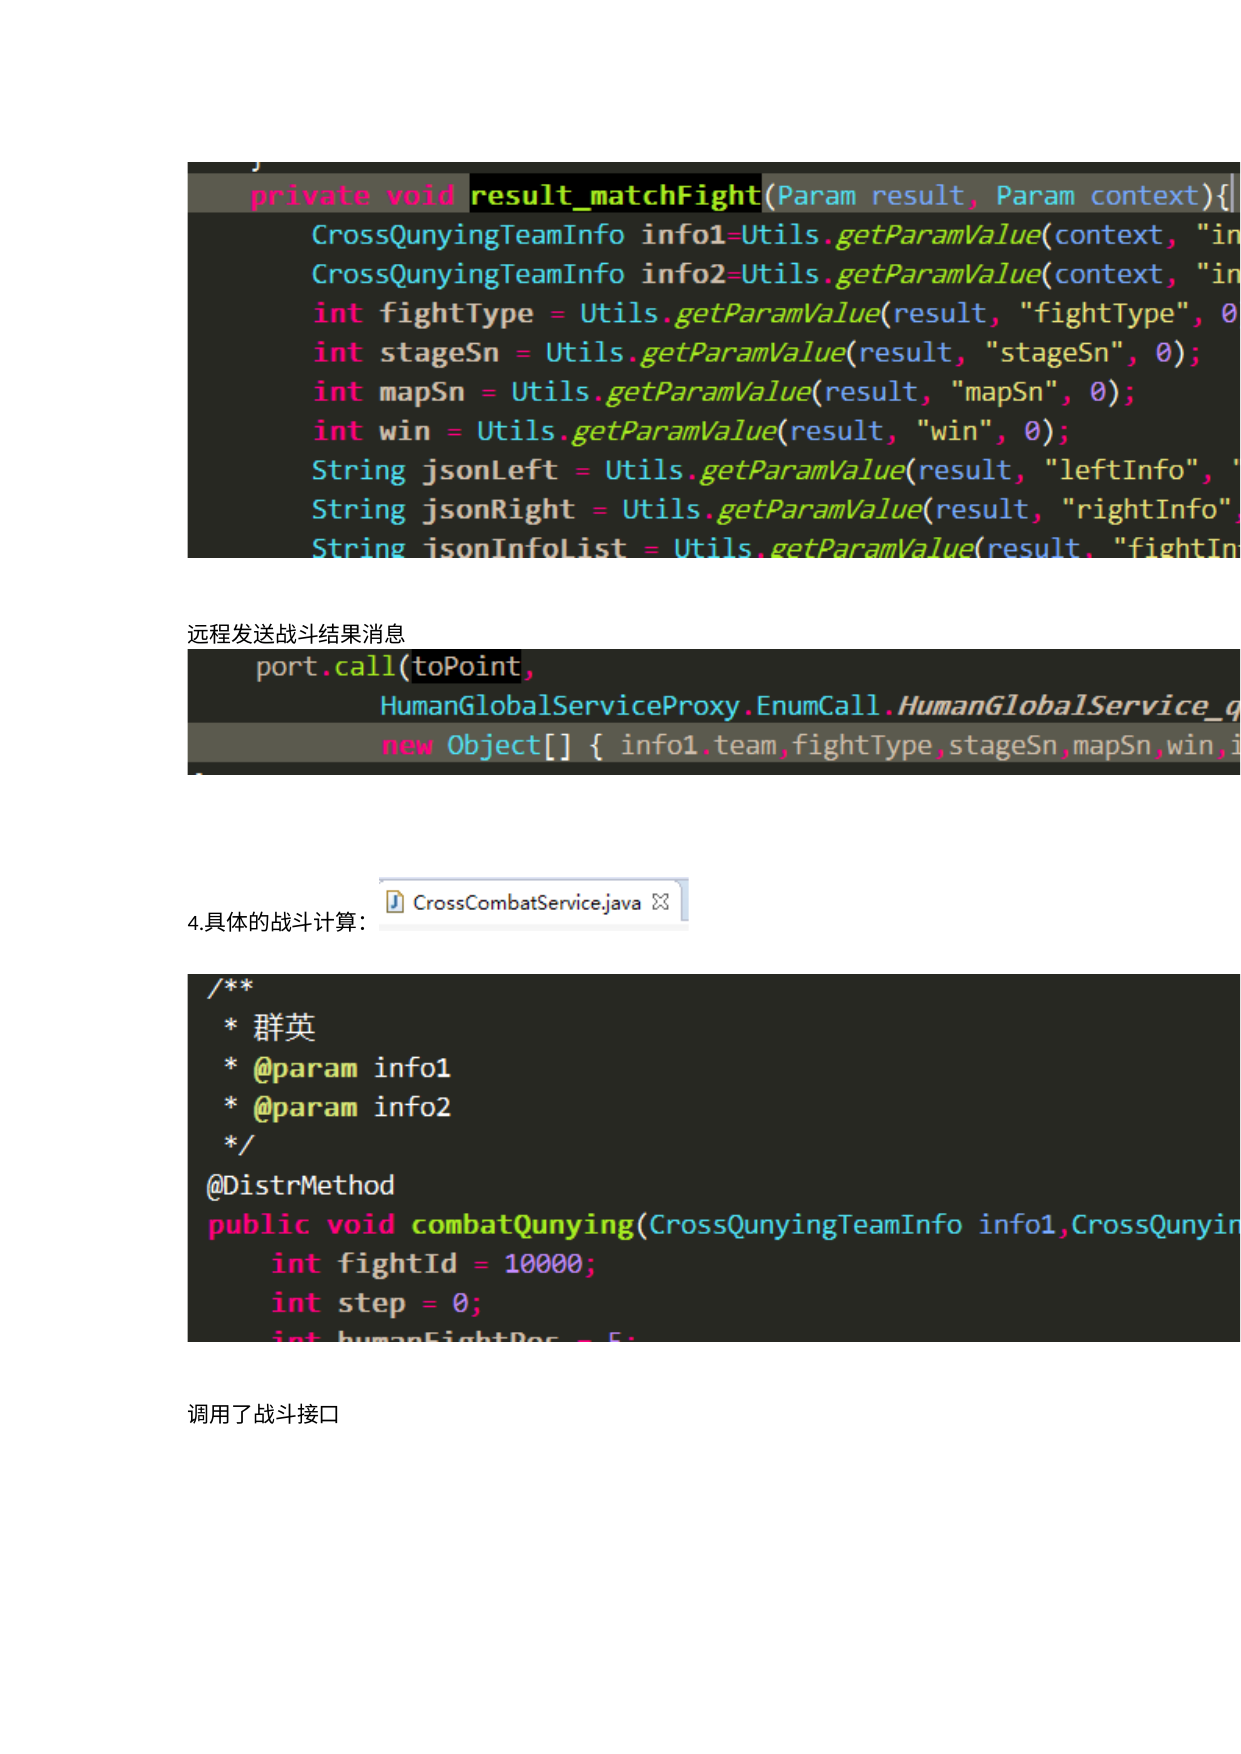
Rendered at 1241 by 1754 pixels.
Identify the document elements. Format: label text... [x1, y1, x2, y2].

picture [379, 877, 689, 931]
picture [187, 649, 1241, 775]
picture [187, 162, 1241, 558]
text 调用了战斗接口 [187, 1397, 1053, 1429]
text 远程发送战斗结果消息 [187, 617, 1053, 649]
picture [187, 974, 1241, 1342]
